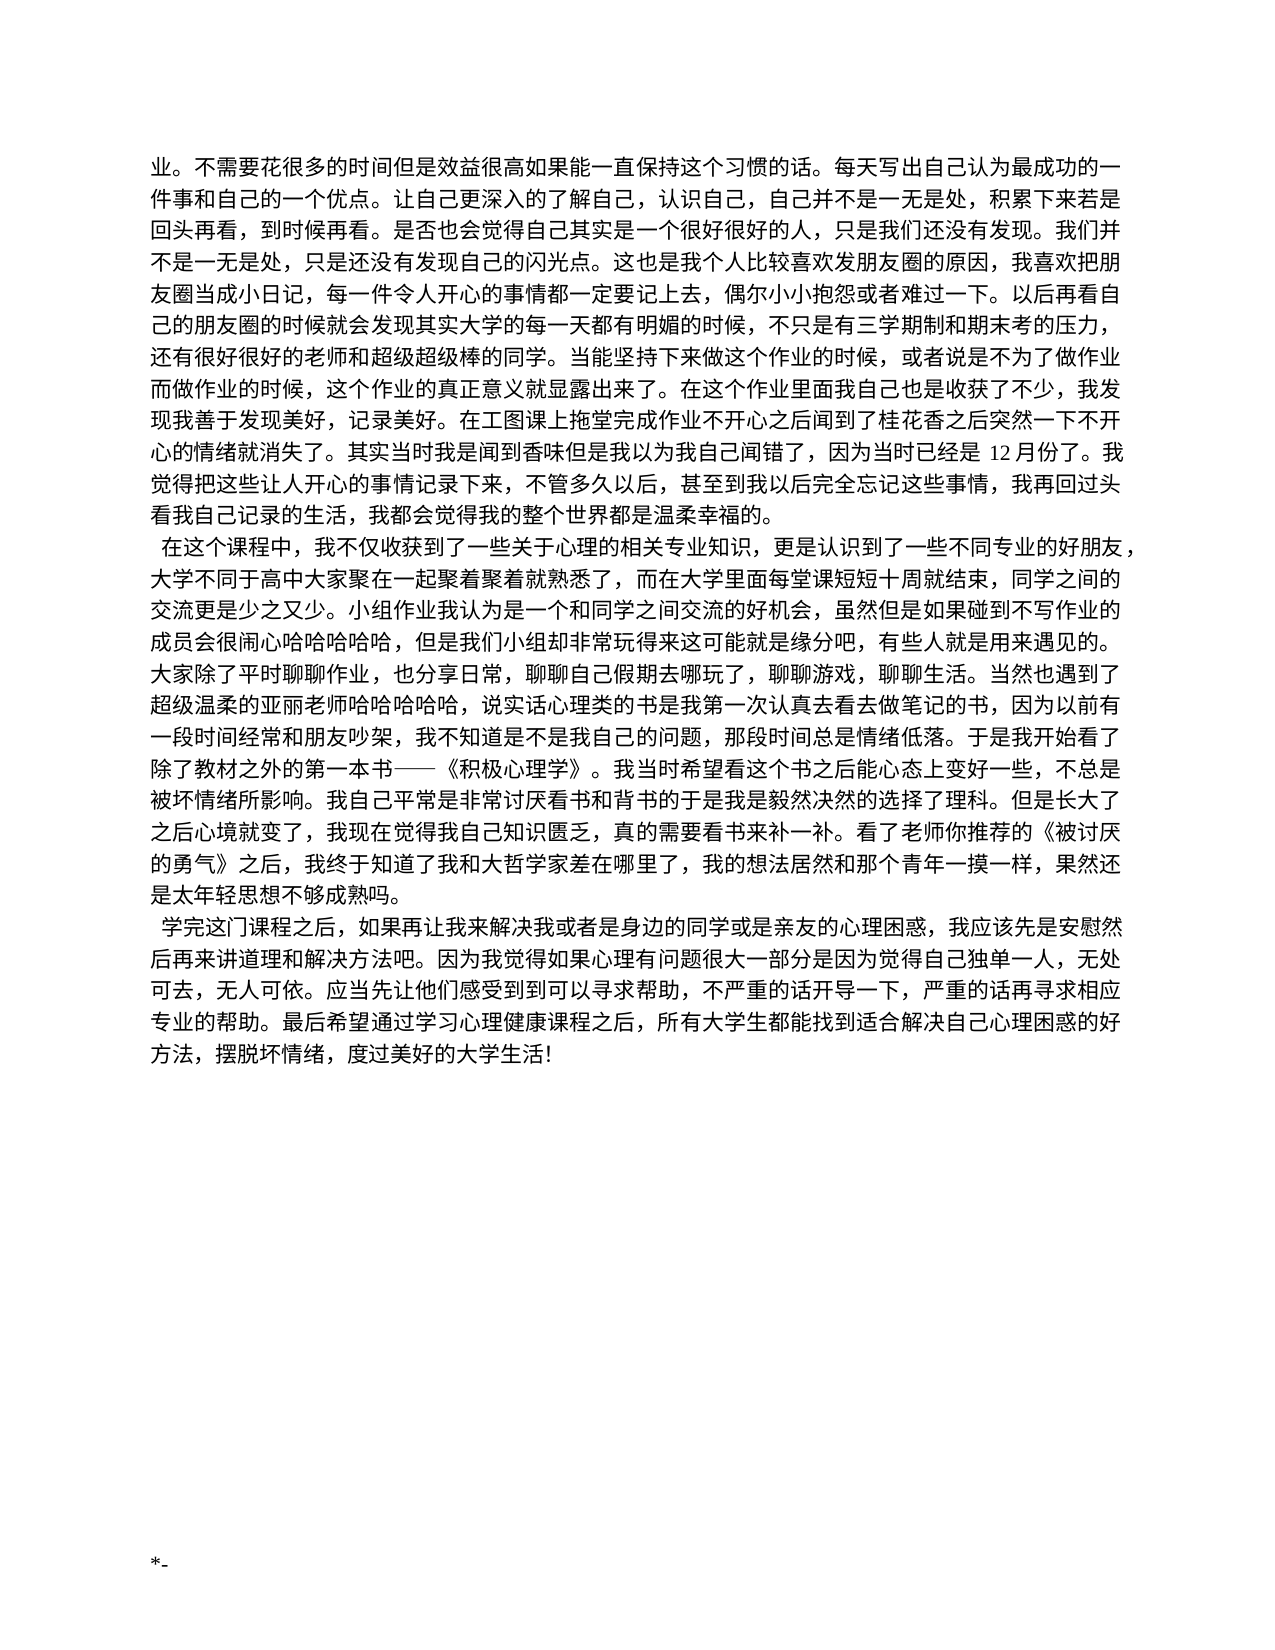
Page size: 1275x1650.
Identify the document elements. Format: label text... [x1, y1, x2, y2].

text 学完这门课程之后，如果再让我来解决我或者是身边的同学或是亲友的心理困惑，我应该先是安慰然后再来讲道理和解决方法吧。因为我觉得如果心理有问题很大一部分是因为觉得自己独单一人，无处可去，无人可依。应当先让他们感受到到可以寻求帮助，不严重的话开导一下，严重的话再寻求相应专业的帮助。最后希望通过学习心理健康课程之后，所有大学生都能找到适合解决自己心理困惑的好方法，摆脱坏情绪，度过美好的大学生活！ [150, 910, 1125, 1068]
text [150, 150, 1125, 530]
text 在这个课程中，我不仅收获到了一些关于心理的相关专业知识，更是认识到了一些不同专业的好朋友，大学不同于高中大家聚在一起聚着聚着就熟悉了，而在大学里面每堂课短短十周就结束，同学之间的交流更是少之又少。小组作业我认为是一个和同学之间交流的好机会，虽然但是如果碰到不写作业的成员会很闹心哈哈哈哈哈，但是我们小组却非常玩得来这可能就是缘分吧，有些人就是用来遇见的。大家除了平时聊聊作业，也分享日常，聊聊自己假期去哪玩了，聊聊游戏，聊聊生活。当然也遇到了超级温柔的亚丽老师哈哈哈哈哈，说实话心理类的书是我第一次认真去看去做笔记的书，因为以前有一段时间经常和朋友吵架，我不知道是不是我自己的问题，那段时间总是情绪低落。于是我开始看了除了教材之外的第一本书——《积极心理学》。我当时希望看这个书之后能心态上变好一些，不总是被坏情绪所影响。我自己平常是非常讨厌看书和背书的于是我是毅然决然的选择了理科。但是长大了之后心境就变了，我现在觉得我自己知识匮乏，真的需要看书来补一补。看了老师你推荐的《被讨厌的勇气》之后，我终于知道了我和大哲学家差在哪里了，我的想法居然和那个青年一摸一样，果然还是太年轻思想不够成熟吗。 [150, 530, 1125, 910]
